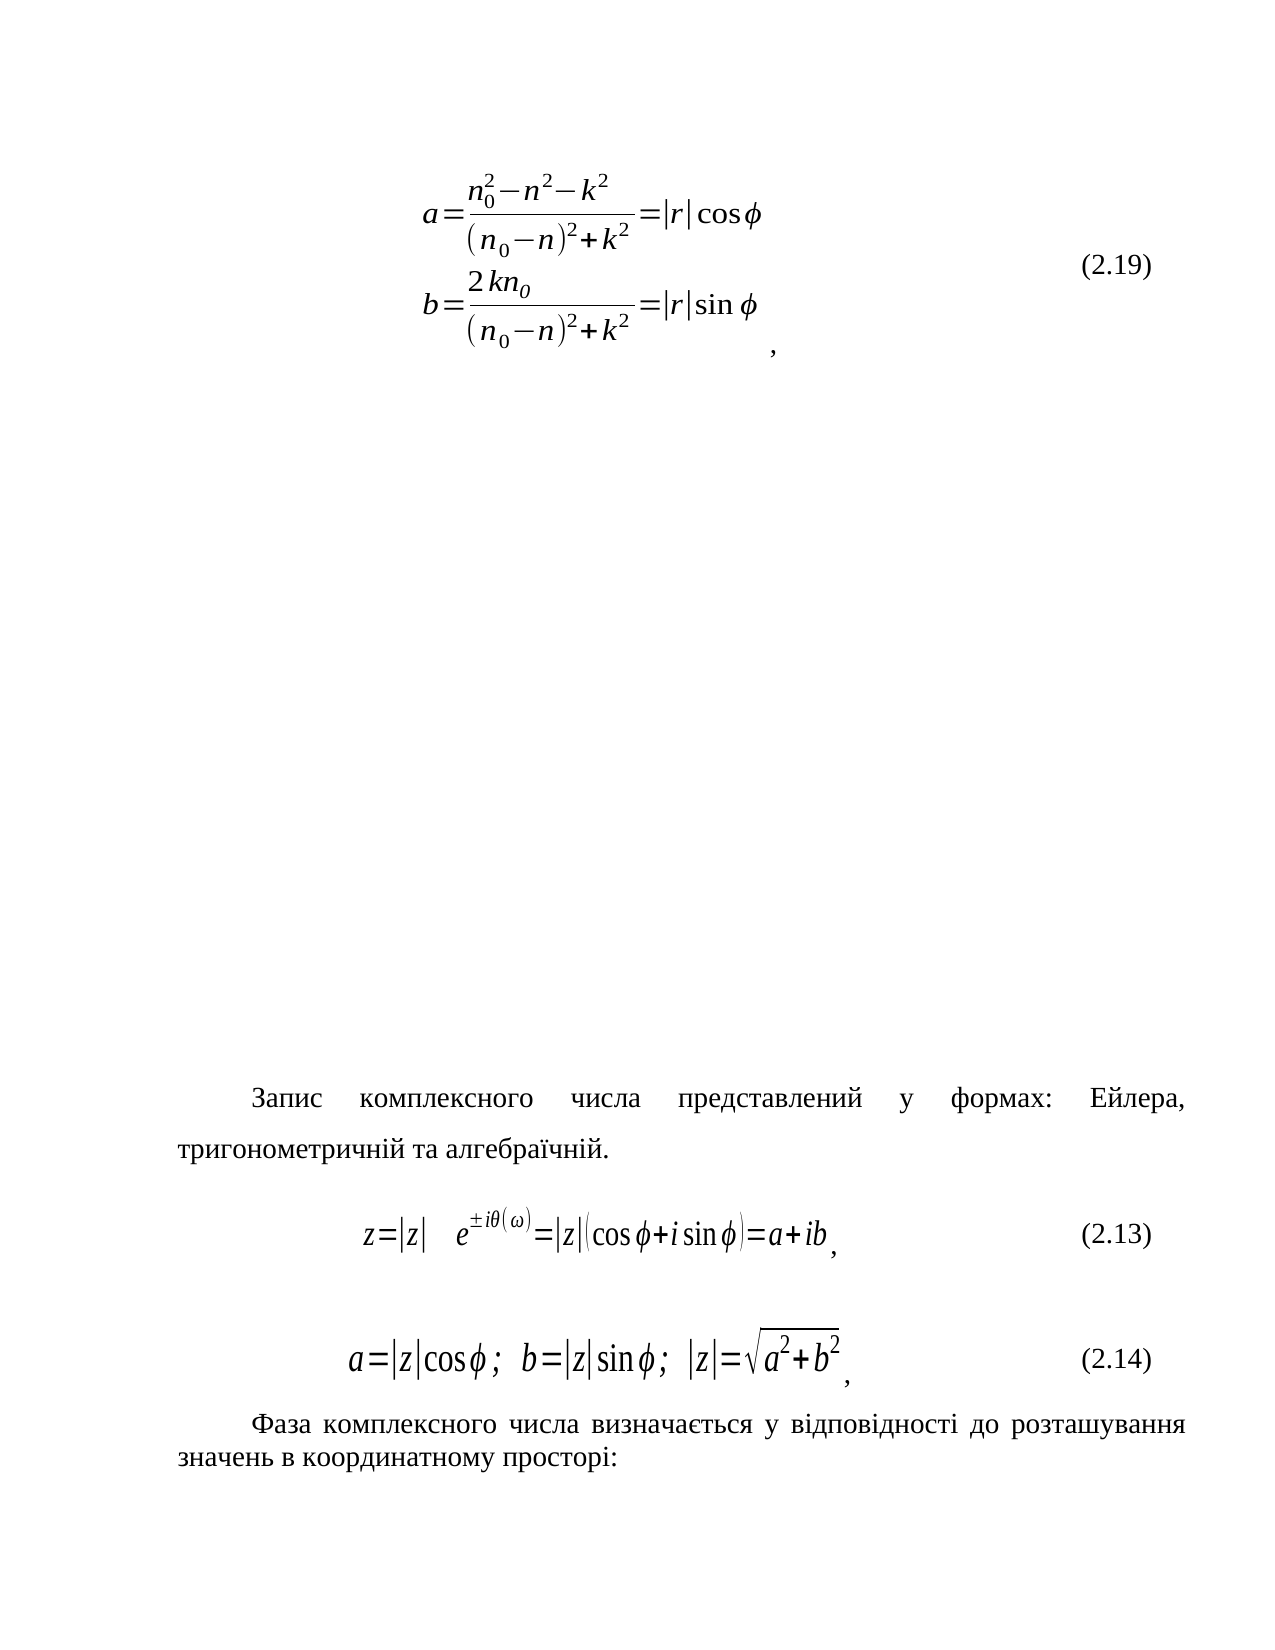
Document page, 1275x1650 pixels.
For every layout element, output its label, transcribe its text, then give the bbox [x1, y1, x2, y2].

table_header , [166, 169, 1033, 376]
table_header (2.19) [1033, 169, 1163, 376]
text Запис комплексного числа представлений у формах: Ейлера, тригонометричній та алгебраїчній. [177, 1081, 1186, 1164]
table_header , [166, 1205, 1033, 1277]
table_header , [166, 1326, 1033, 1406]
table_header (2.14) [1033, 1326, 1163, 1406]
table_header (2.13) [1033, 1205, 1163, 1277]
text Фаза комплексного числа визначається у відповідності до розташування значень в координатному просторі: [177, 1406, 1186, 1473]
